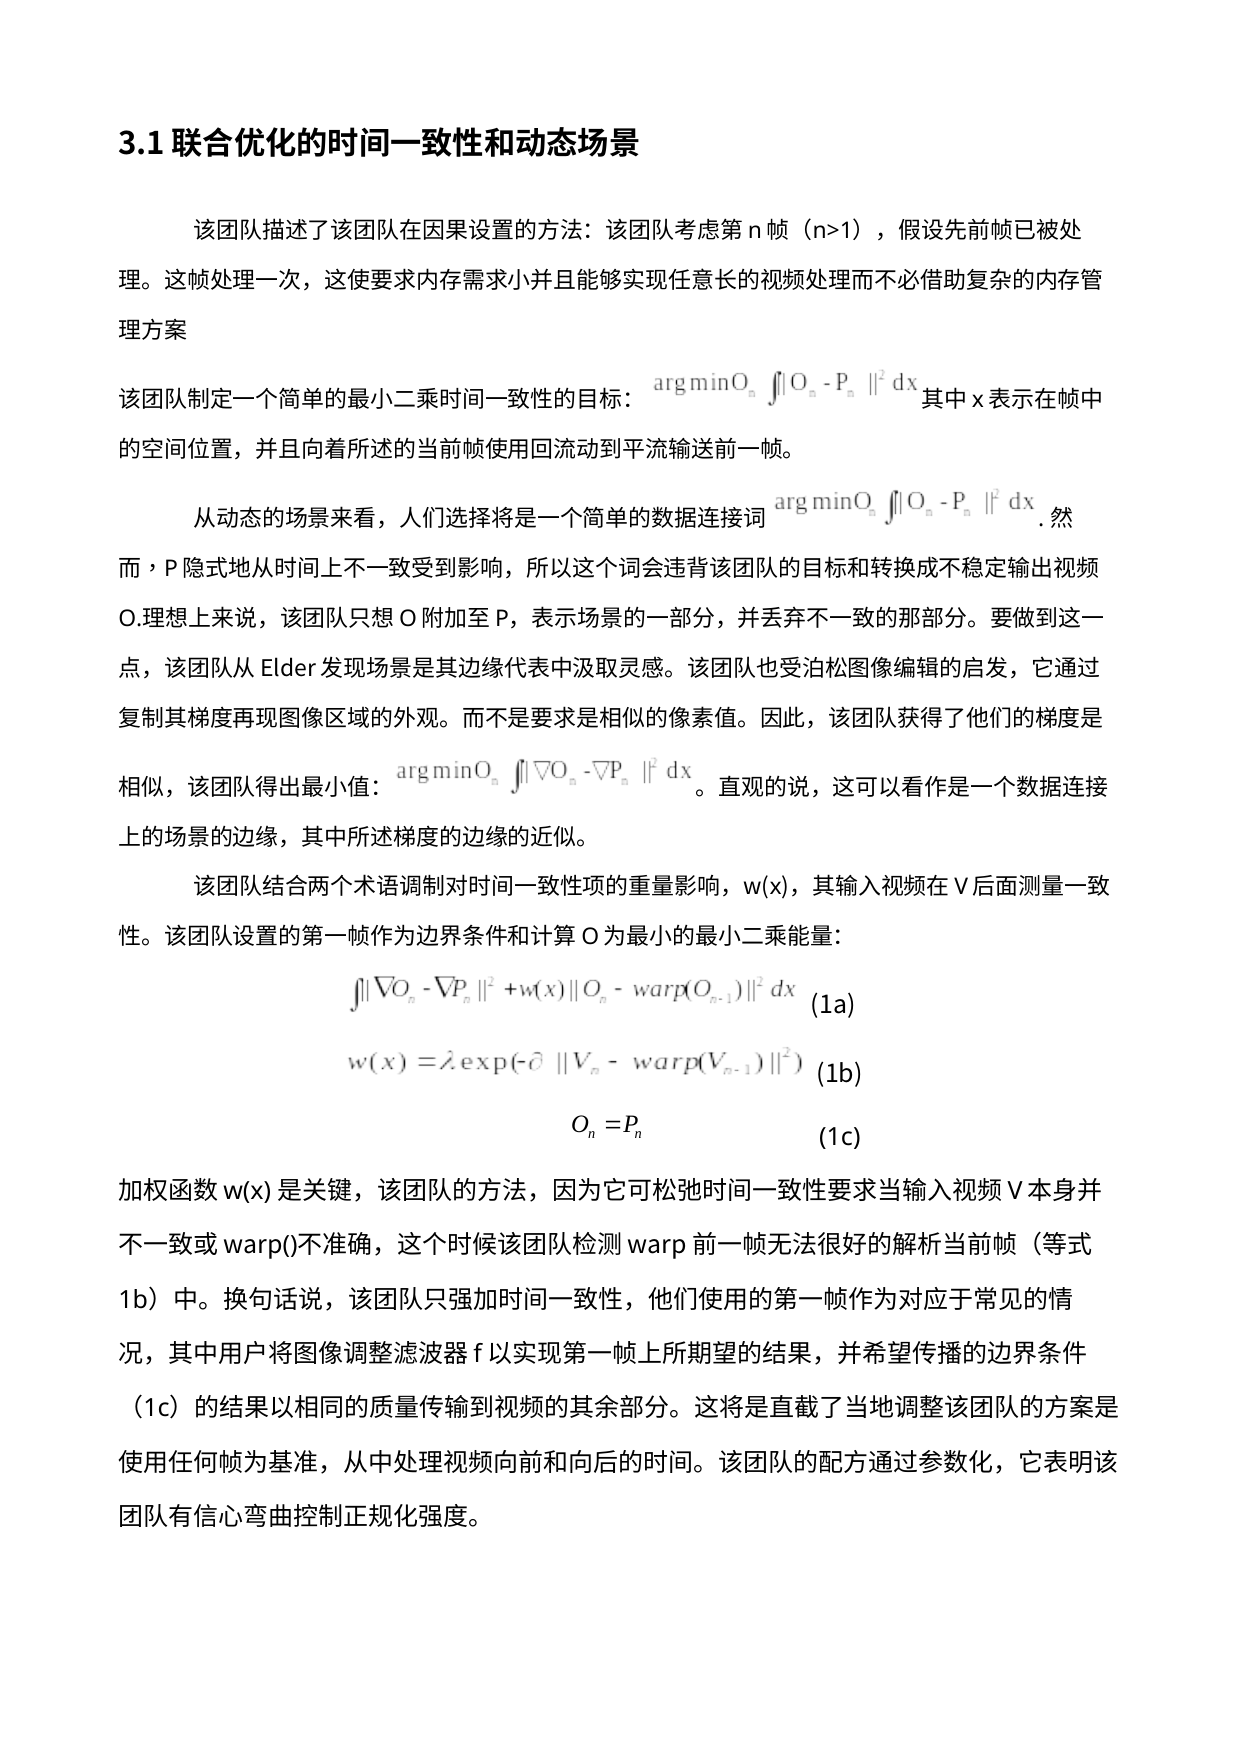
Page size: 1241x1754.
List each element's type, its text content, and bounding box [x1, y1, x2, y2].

text 该团队制定一个简单的最小二乘时间一致性的目标： 其中x表示在帧中的空间位置，并且向着所述的当前帧使用回流动到平流输送前一帧。 [118, 362, 1122, 464]
text 该团队结合两个术语调制对时间一致性项的重量影响，w(x)，其输入视频在V后面测量一致性。该团队设置的第一帧作为边界条件和计算O为最小的最小二乘能量： [118, 868, 1122, 951]
text (1c) [118, 1107, 1122, 1152]
text 该团队描述了该团队在因果设置的方法：该团队考虑第n帧（n>1），假设先前帧已被处理。这帧处理一次，这使要求内存需求小并且能够实现任意长的视频处理而不必借助复杂的内存管理方案 [118, 212, 1122, 345]
text 加权函数w(x) 是关键，该团队的方法，因为它可松弛时间一致性要求当输入视频V本身并不一致或warp()不准确，这个时候该团队检测warp前一帧无法很好的解析当前帧（等式1b）中。换句话说，该团队只强加时间一致性，他们使用的第一帧作为对应于常见的情况，其中用户将图像调整滤波器f以实现第一帧上所期望的结果，并希望传播的边界条件（1c）的结果以相同的质量传输到视频的其余部分。这将是直截了当地调整该团队的方案是使用任何帧为基准，从中处理视频向前和向后的时间。该团队的配方通过参数化，它表明该团队有信心弯曲控制正规化强度。 [118, 1170, 1122, 1533]
text (1b) [118, 1042, 1122, 1089]
text (1a) [118, 968, 1122, 1021]
text 从动态的场景来看，人们选择将是一个简单的数据连接词 . 然而，P隐式地从时间上不一致受到影响，所以这个词会违背该团队的目标和转换成不稳定输出视频O.理想上来说，该团队只想O附加至P，表示场景的一部分，并丢弃不一致的那部分。要做到这一点，该团队从Elder发现场景是其边缘代表中汲取灵感。该团队也受泊松图像编辑的启发，它通过复制其梯度再现图像区域的外观。而不是要求是相似的像素值。因此，该团队获得了他们的梯度是相似，该团队得出最小值：。直观的说，这可以看作是一个数据连接上的场景的边缘，其中所述梯度的边缘的近似。 [118, 481, 1122, 852]
text 3.1联合优化的时间一致性和动态场景 [118, 118, 1122, 163]
